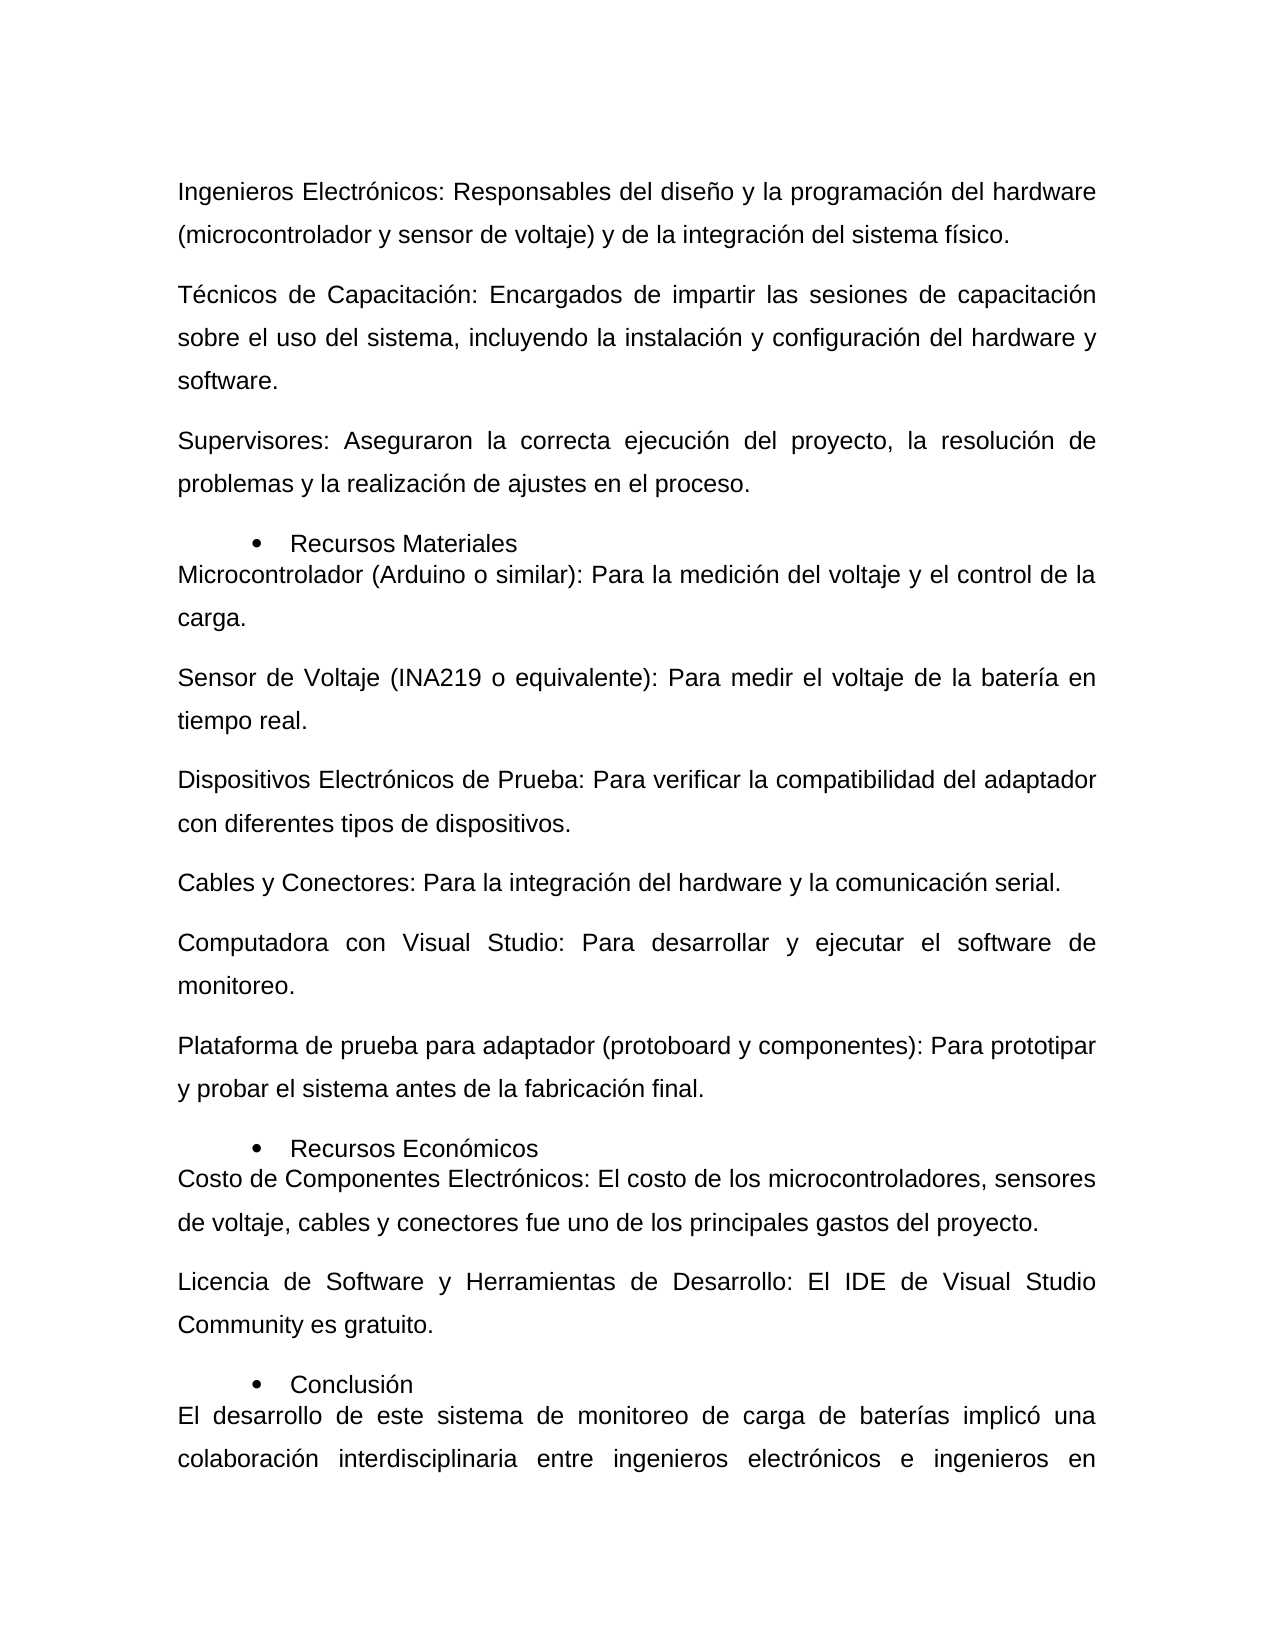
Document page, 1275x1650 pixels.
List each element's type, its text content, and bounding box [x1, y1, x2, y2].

text Computadora con Visual Studio: Para desarrollar y ejecutar el software de monitoreo. [177, 928, 1098, 1000]
text Cables y Conectores: Para la integración del hardware y la comunicación serial. [177, 868, 1098, 897]
subtitle Conclusión [252, 1370, 1098, 1399]
text Ingenieros Electrónicos: Responsables del diseño y la programación del hardware (microcontrolador y sensor de voltaje) y de la integración del sistema físico. [177, 177, 1098, 249]
text Microcontrolador (Arduino o similar): Para la medición del voltaje y el control de la carga. [177, 559, 1098, 631]
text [177, 1401, 1098, 1473]
text Dispositivos Electrónicos de Prueba: Para verificar la compatibilidad del adaptador con diferentes tipos de dispositivos. [177, 765, 1098, 837]
text Supervisores: Aseguraron la correcta ejecución del proyecto, la resolución de problemas y la realización de ajustes en el proceso. [177, 426, 1098, 498]
text Plataforma de prueba para adaptador (protoboard y componentes): Para prototipar y probar el sistema antes de la fabricación final. [177, 1031, 1098, 1103]
text Licencia de Software y Herramientas de Desarrollo: El IDE de Visual Studio Community es gratuito. [177, 1267, 1098, 1339]
text Sensor de Voltaje (INA219 o equivalente): Para medir el voltaje de la batería en tiempo real. [177, 662, 1098, 734]
subtitle Recursos Económicos [252, 1134, 1098, 1163]
text Costo de Componentes Electrónicos: El costo de los microcontroladores, sensores de voltaje, cables y conectores fue uno de los principales gastos del proyecto. [177, 1164, 1098, 1236]
text Técnicos de Capacitación: Encargados de impartir las sesiones de capacitación sobre el uso del sistema, incluyendo la instalación y configuración del hardware y software. [177, 280, 1098, 395]
subtitle Recursos Materiales [252, 529, 1098, 558]
